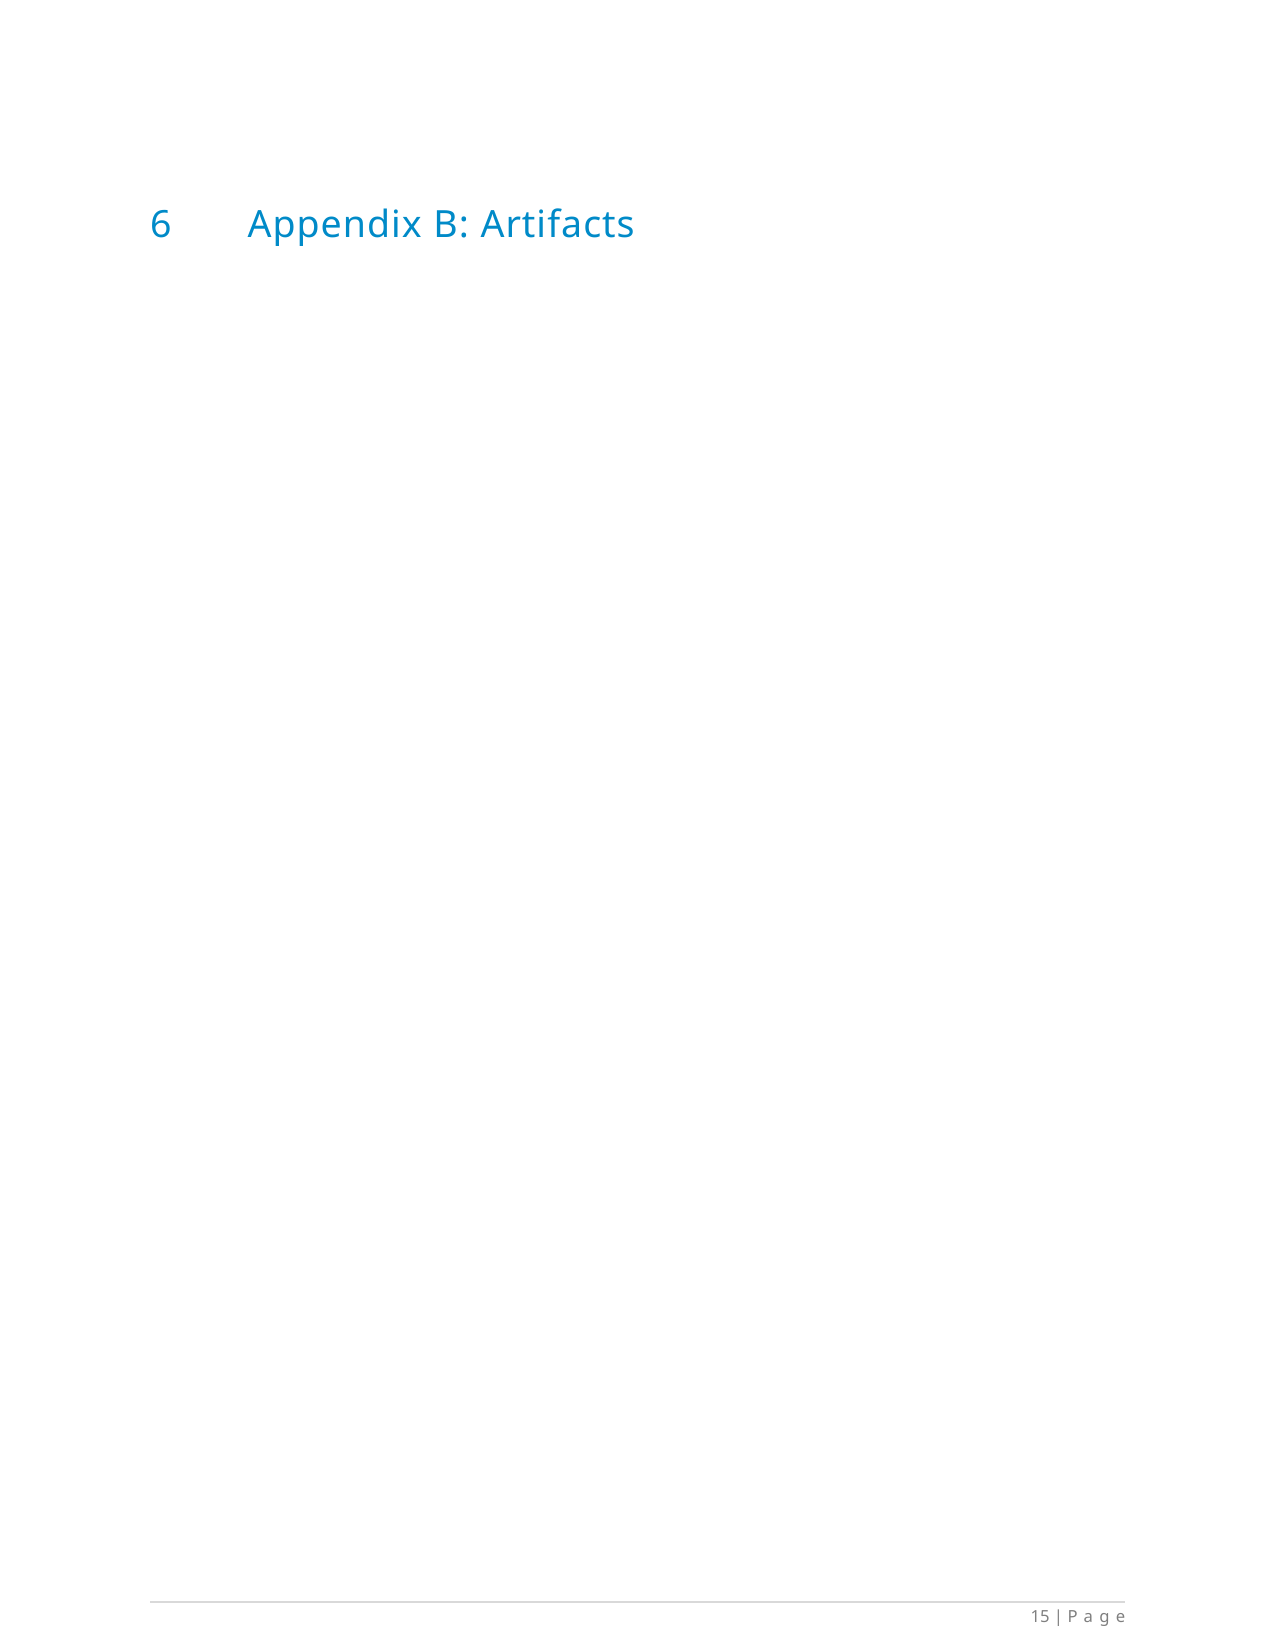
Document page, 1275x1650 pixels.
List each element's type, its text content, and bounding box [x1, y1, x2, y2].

subtitle Appendix B: Artifacts [150, 187, 1125, 250]
